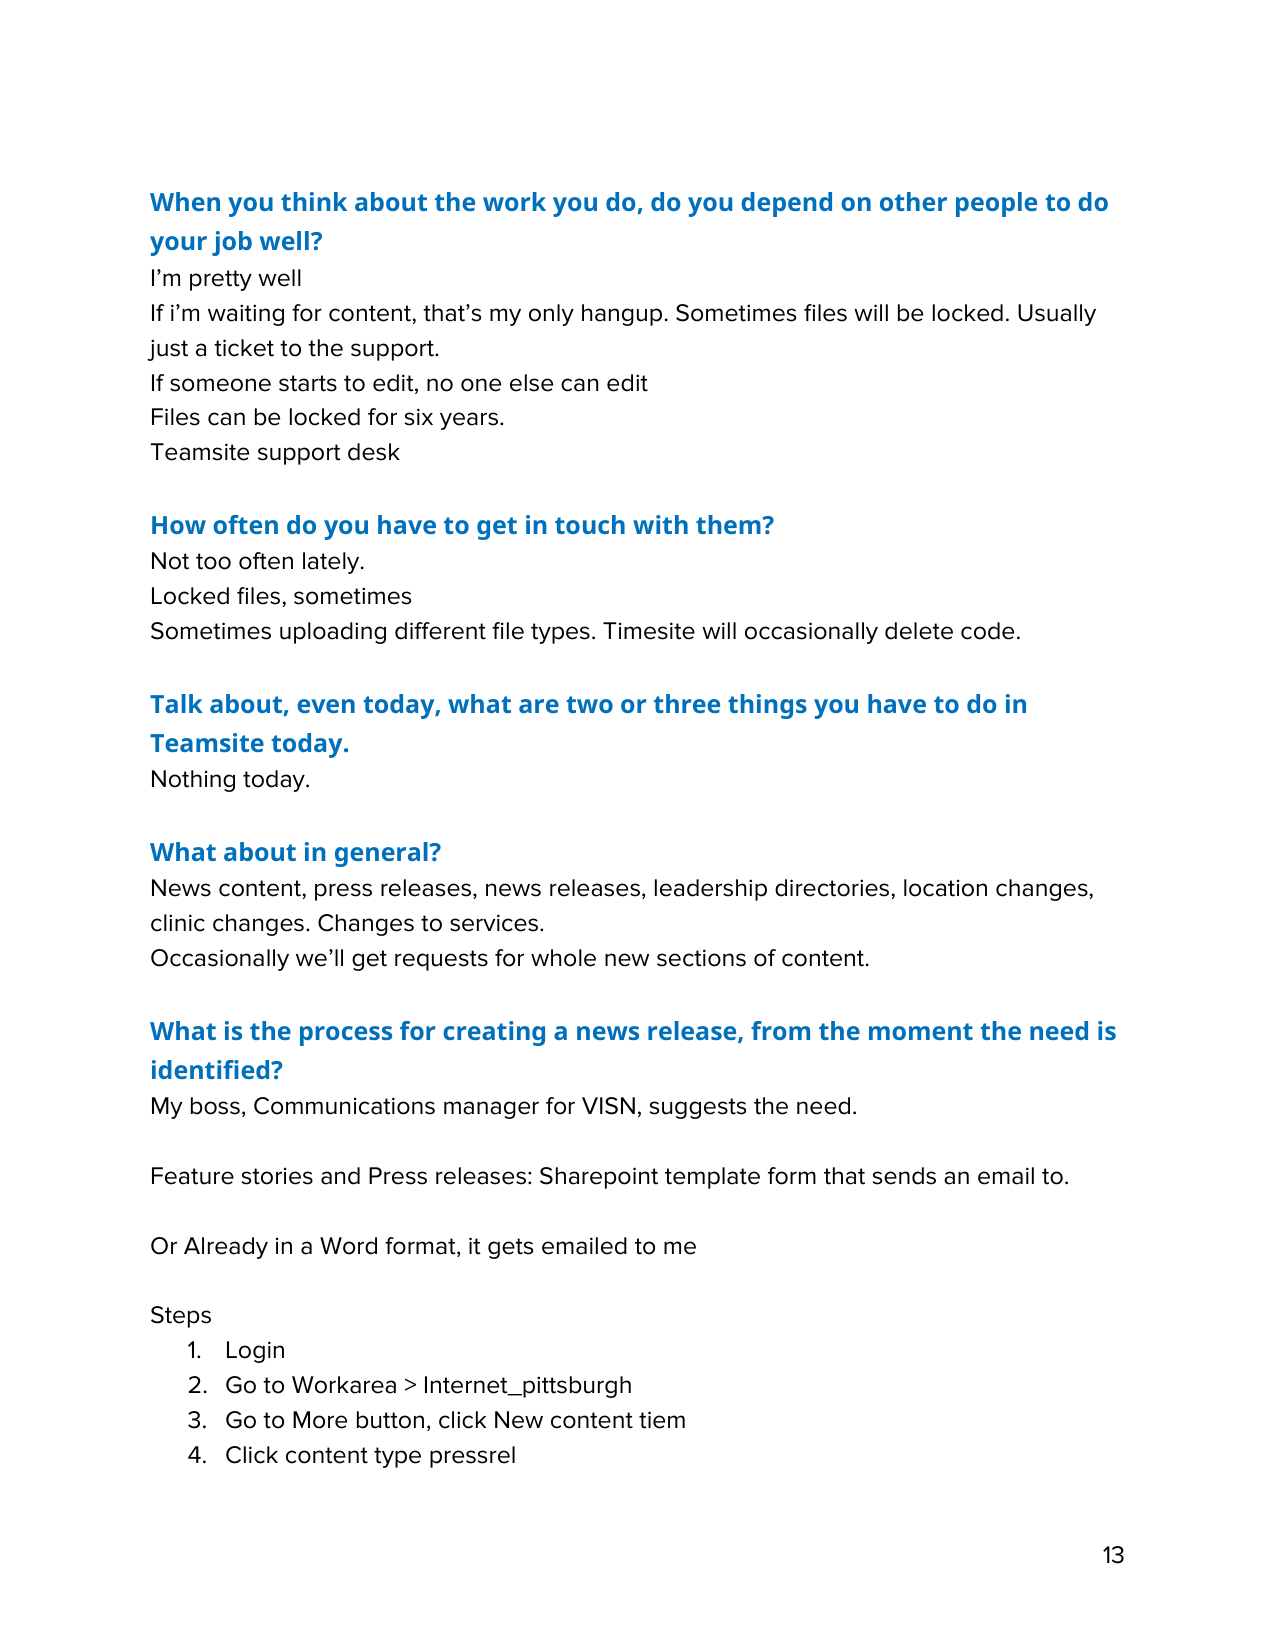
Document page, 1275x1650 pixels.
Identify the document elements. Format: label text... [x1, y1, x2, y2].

subtitle What is the process for creating a news release, from the moment the need is identified? [150, 1013, 1125, 1086]
text Occasionally we’ll get requests for whole new sections of content. [150, 943, 1125, 974]
text Steps [150, 1301, 1125, 1331]
list Click content type pressrel [187, 1440, 1125, 1471]
subtitle When you think about the work you do, do you depend on other people to do your job well? [150, 185, 1125, 258]
text Sometimes uploading different file types. Timesite will occasionally delete code. [150, 616, 1125, 647]
text If someone starts to edit, no one else can edit [150, 368, 1125, 398]
text Files can be locked for six years. [150, 403, 1125, 433]
subtitle Talk about, even today, what are two or three things you have to do in Teamsite today. [150, 686, 1125, 759]
subtitle How often do you have to get in touch with them? [150, 507, 1125, 542]
text My boss, Communications manager for VISN, suggests the need. [150, 1091, 1125, 1122]
text Or Already in a Word format, it gets emailed to me [150, 1231, 1125, 1261]
text I’m pretty well [150, 263, 1125, 294]
text Feature stories and Press releases: Sharepoint template form that sends an email to. [150, 1161, 1125, 1192]
text Nothing today. [150, 764, 1125, 795]
text News content, press releases, news releases, leadership directories, location changes, clinic changes. Changes to services. [150, 873, 1125, 939]
text Locked files, sometimes [150, 582, 1125, 612]
list Login [187, 1336, 1125, 1366]
text Teamsite support desk [150, 438, 1125, 468]
list Go to Workarea > Internet_pittsburgh [187, 1371, 1125, 1401]
subtitle What about in general? [150, 834, 1125, 868]
text Not too often lately. [150, 547, 1125, 577]
list Go to More button, click New content tiem [187, 1406, 1125, 1436]
text If i’m waiting for content, that’s my only hangup. Sometimes files will be locked. Usually just a ticket to the support. [150, 298, 1125, 363]
